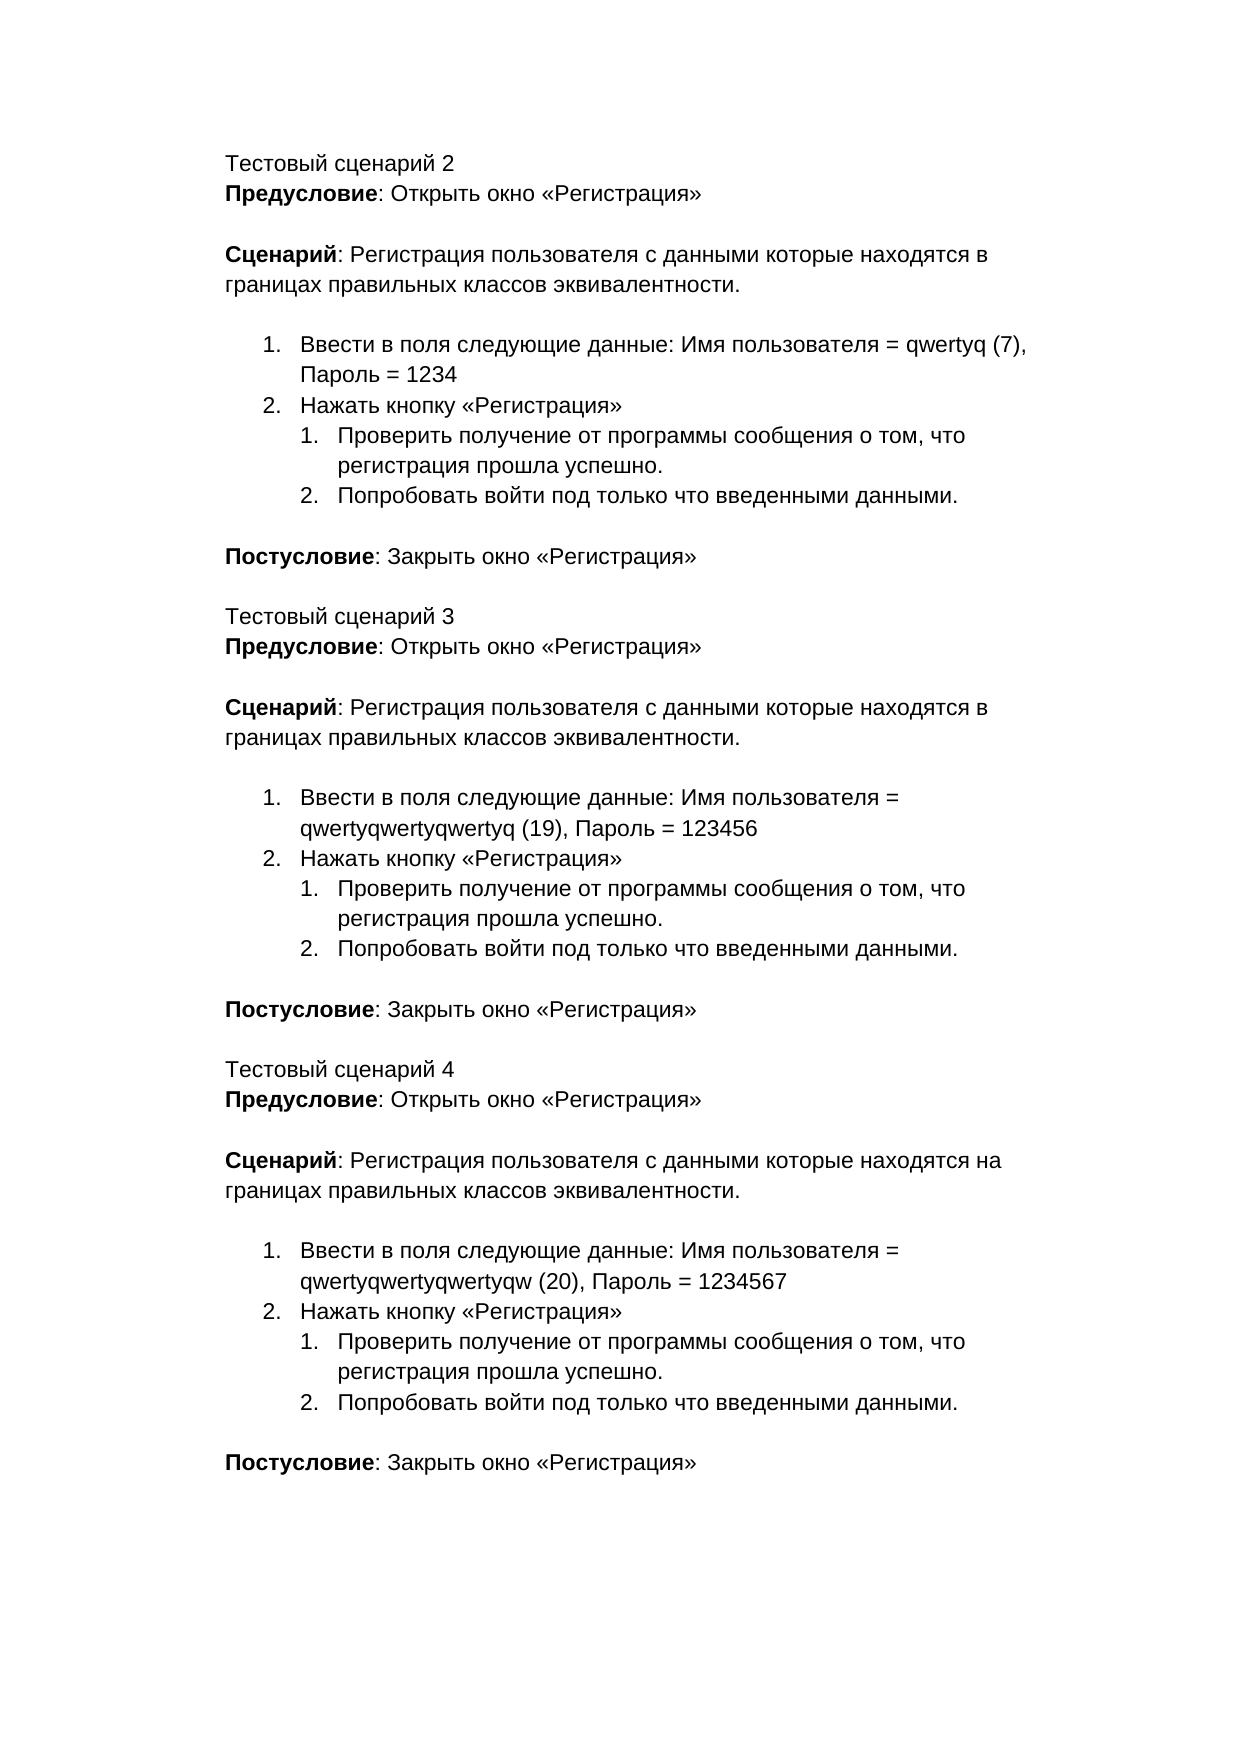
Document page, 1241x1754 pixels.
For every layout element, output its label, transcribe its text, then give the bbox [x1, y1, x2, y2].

text Предусловие: Открыть окно «Регистрация» [225, 1086, 1090, 1113]
list Ввести в поля следующие данные: Имя пользователя = qwertyq (7), Пароль = 1234 [262, 331, 1090, 388]
list Проверить получение от программы сообщения о том, что регистрация прошла успешно. [300, 875, 1090, 932]
text Сценарий: Регистрация пользователя с данными которые находятся в границах правильных классов эквивалентности. [225, 241, 1090, 297]
list Нажать кнопку «Регистрация» [262, 1298, 1090, 1324]
list Ввести в поля следующие данные: Имя пользователя = qwertyqwertyqwertyqw (20), Пароль = 1234567 [262, 1237, 1090, 1294]
list Попробовать войти под только что введенными данными. [300, 482, 1090, 509]
list Нажать кнопку «Регистрация» [262, 845, 1090, 871]
text Предусловие: Открыть окно «Регистрация» [225, 180, 1090, 207]
list Проверить получение от программы сообщения о том, что регистрация прошла успешно. [300, 1328, 1090, 1385]
text Предусловие: Открыть окно «Регистрация» [225, 633, 1090, 660]
text Тестовый сценарий 2 [225, 150, 1090, 176]
text Сценарий: Регистрация пользователя с данными которые находятся в границах правильных классов эквивалентности. [225, 694, 1090, 750]
list Ввести в поля следующие данные: Имя пользователя = qwertyqwertyqwertyq (19), Пароль = 123456 [262, 784, 1090, 841]
text Постусловие: Закрыть окно «Регистрация» [225, 996, 1090, 1022]
list Попробовать войти под только что введенными данными. [300, 935, 1090, 962]
text Тестовый сценарий 4 [225, 1056, 1090, 1083]
text Постусловие: Закрыть окно «Регистрация» [150, 543, 1090, 569]
text Тестовый сценарий 3 [225, 603, 1090, 629]
list Попробовать войти под только что введенными данными. [300, 1388, 1090, 1415]
list Нажать кнопку «Регистрация» [262, 392, 1090, 418]
text Постусловие: Закрыть окно «Регистрация» [225, 1449, 1090, 1475]
list Проверить получение от программы сообщения о том, что регистрация прошла успешно. [300, 422, 1090, 478]
text Сценарий: Регистрация пользователя с данными которые находятся на границах правильных классов эквивалентности. [225, 1147, 1090, 1203]
